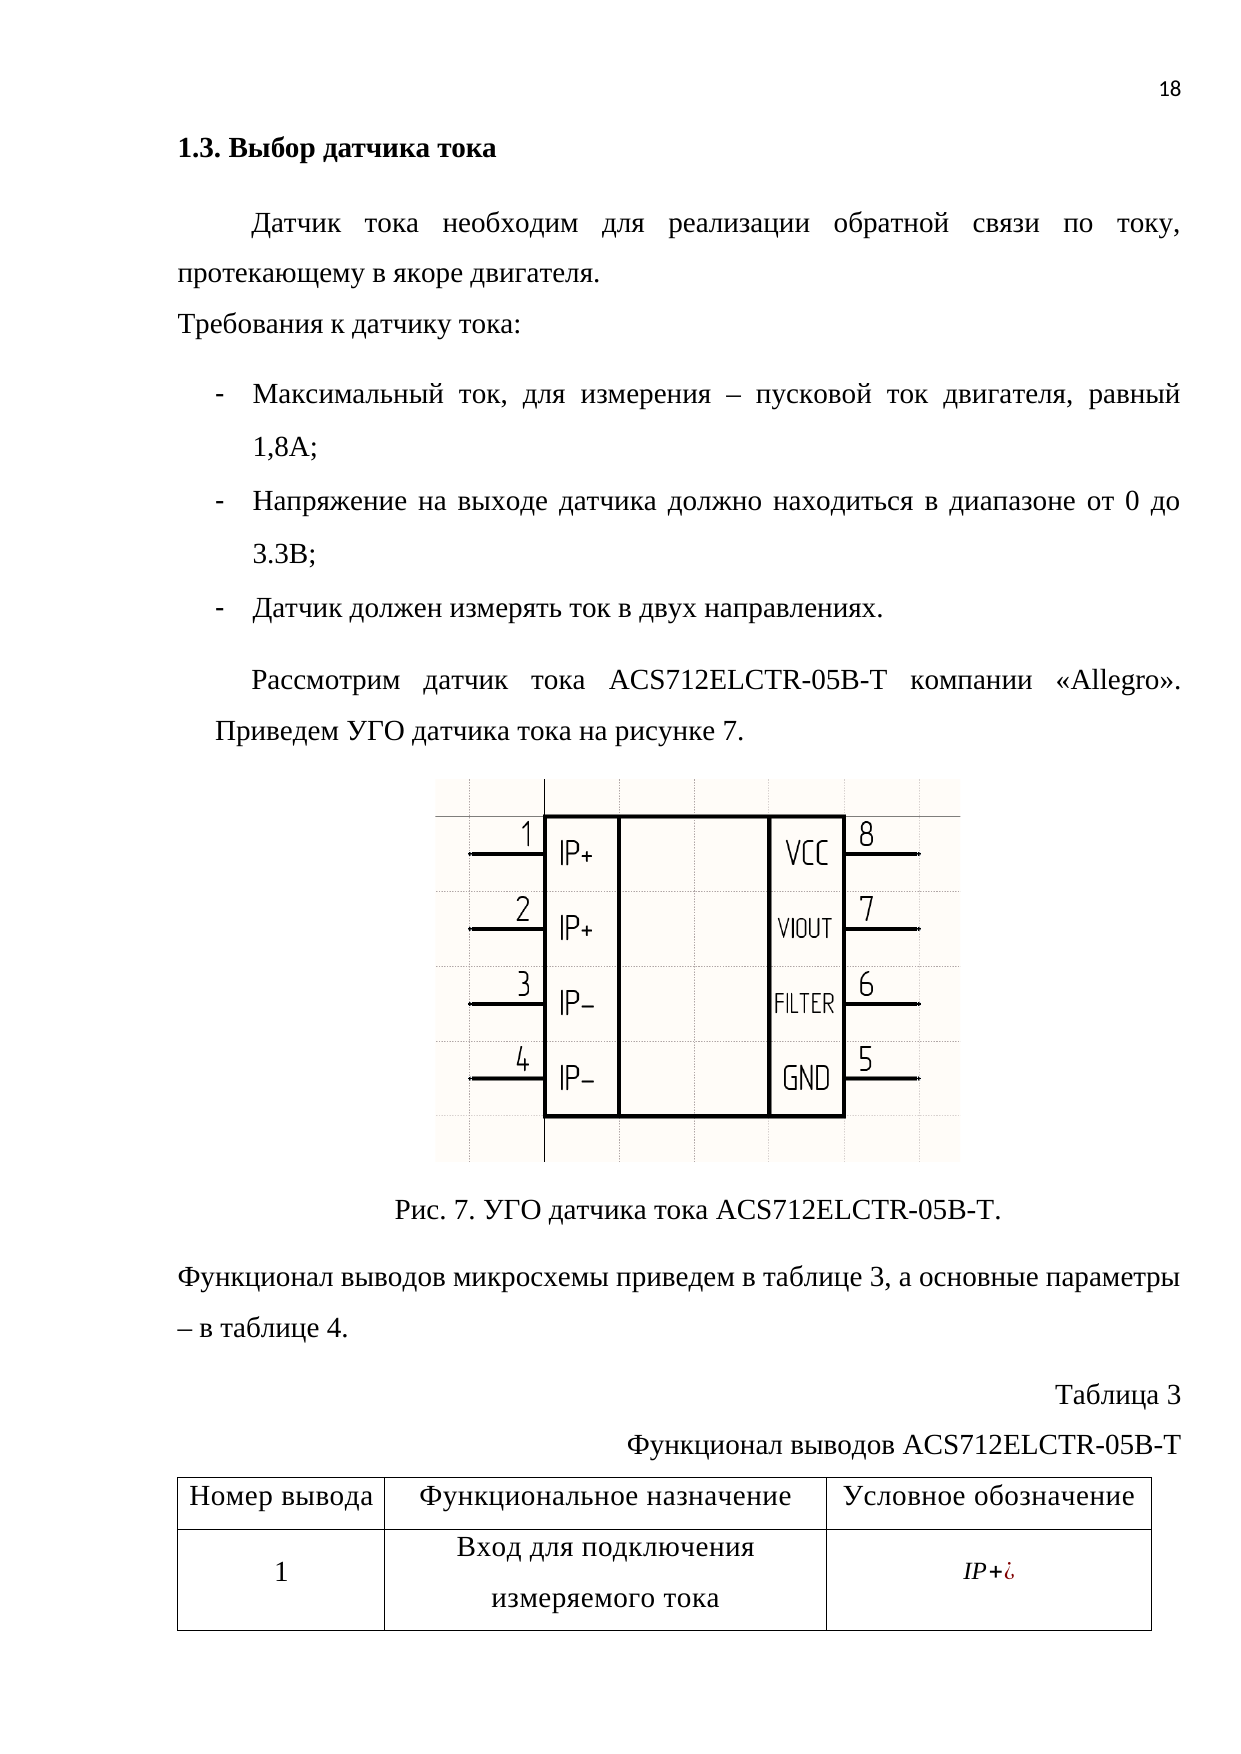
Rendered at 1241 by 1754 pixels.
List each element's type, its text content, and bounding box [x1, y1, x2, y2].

picture [435, 779, 961, 1162]
table_header Условное обозначение [827, 1478, 1151, 1528]
table_header Номер вывода [178, 1478, 384, 1528]
list Максимальный ток, для измерения – пусковой ток двигателя, равный 1,8А; [215, 373, 1181, 463]
text Датчик тока необходим для реализации обратной связи по току, протекающему в якоре двигателя. [177, 205, 1181, 289]
text Рассмотрим датчик тока ACS712ELCTR-05B-T компании «Allegro». Приведем УГО датчика тока на рисунке 7. [215, 662, 1181, 746]
text Таблица 3 [215, 1377, 1181, 1410]
text Функционал выводов ACS712ELCTR-05B-T [215, 1427, 1181, 1461]
list Датчик должен измерять ток в двух направлениях. [215, 586, 1181, 626]
text Требования к датчику тока: [177, 306, 1181, 339]
table_cell [827, 1530, 1151, 1630]
text Функционал выводов микросхемы приведем в таблице 3, а основные параметры – в таблице 4. [177, 1259, 1181, 1343]
table_cell Вход для подключения измеряемого тока [385, 1530, 826, 1630]
list Напряжение на выходе датчика должно находиться в диапазоне от 0 до 3.3В; [215, 479, 1181, 569]
subtitle 1.3. Выбор датчика тока [177, 130, 1181, 163]
table_header Функциональное назначение [385, 1478, 826, 1528]
table_cell 1 [178, 1530, 384, 1630]
text Рис. 7. УГО датчика тока ACS712ELCTR-05B-T. [215, 1192, 1181, 1226]
